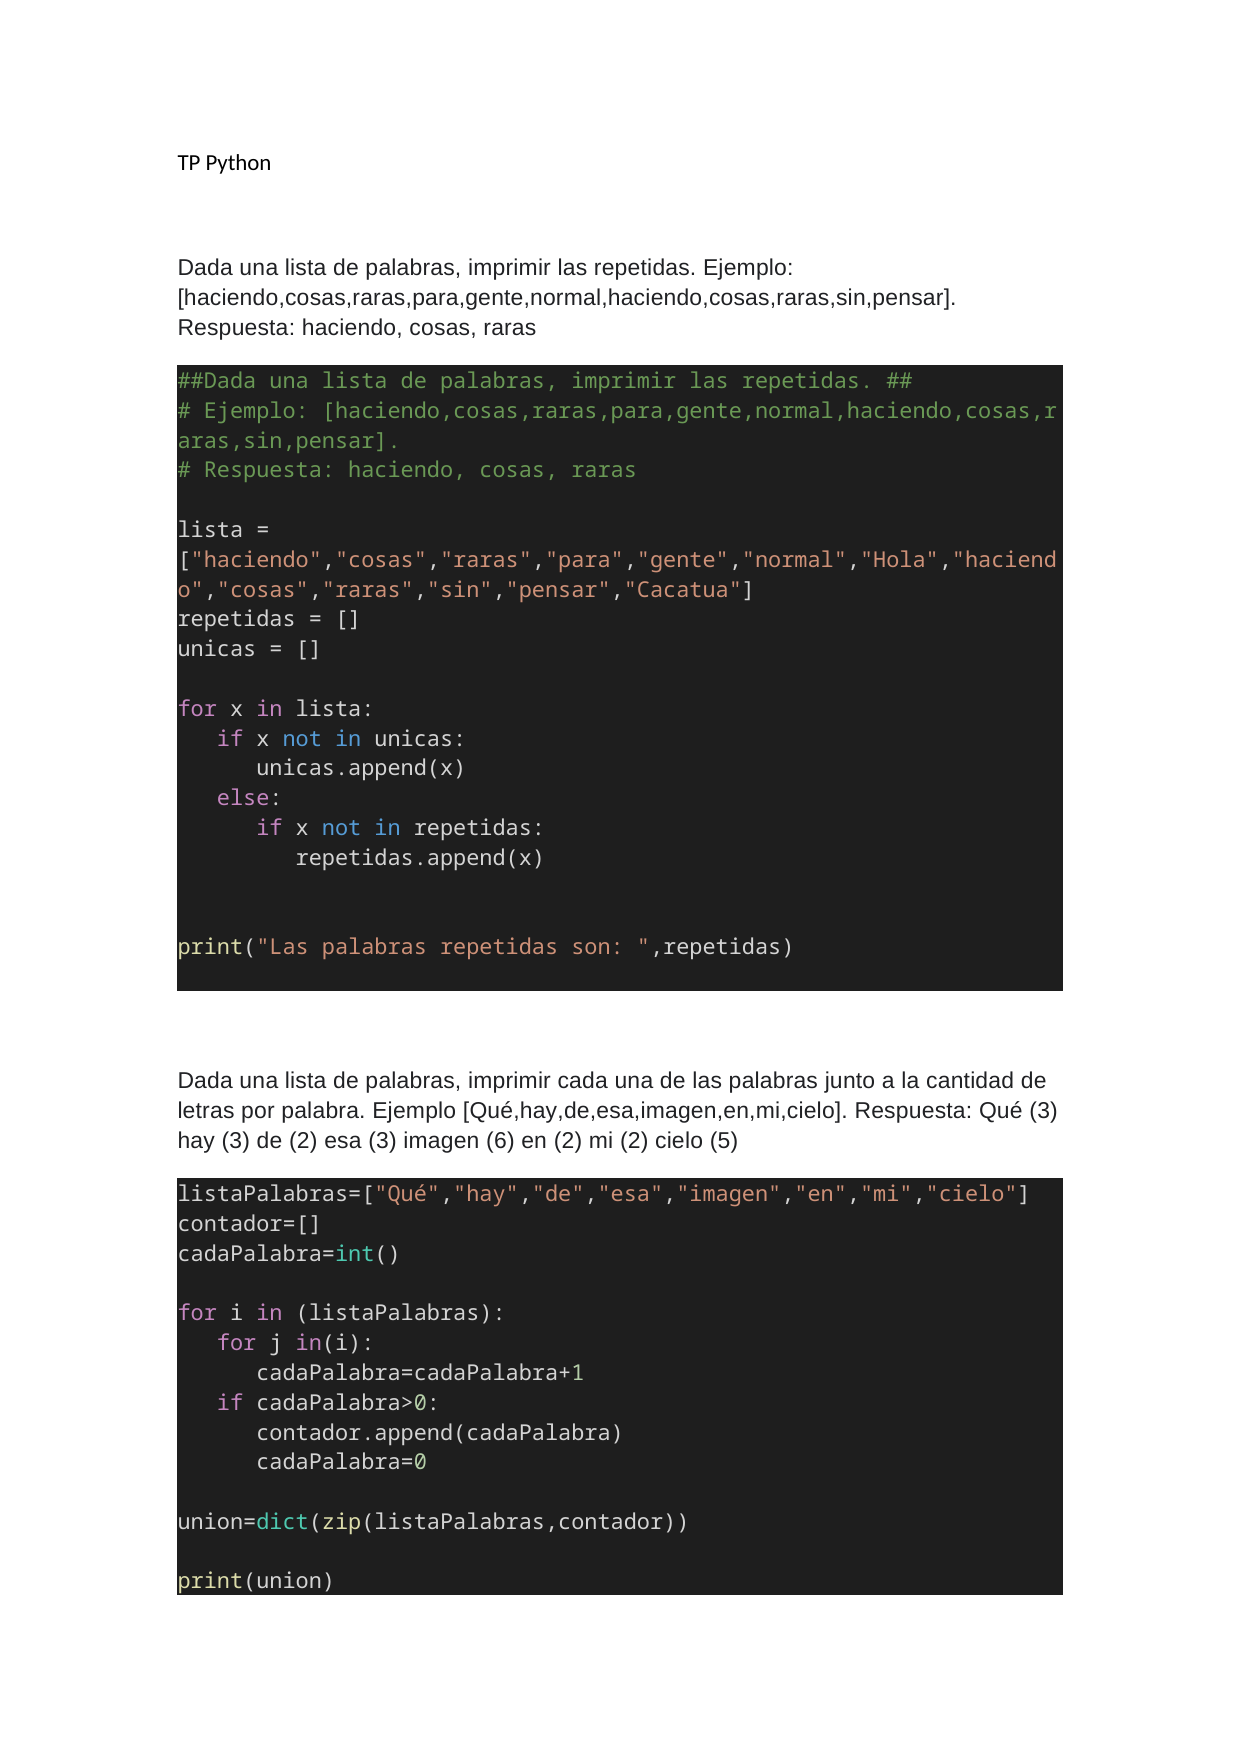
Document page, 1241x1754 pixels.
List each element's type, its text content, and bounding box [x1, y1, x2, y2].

text TP Python [177, 148, 1063, 176]
text cadaPalabra=int() [177, 1238, 1063, 1268]
text print("Las palabras repetidas son: ",repetidas) [177, 931, 1063, 961]
text contador=[] [177, 1208, 1063, 1238]
text print(union) [177, 1566, 1063, 1595]
text for x in lista: [177, 693, 1063, 723]
text for i in (listaPalabras): [177, 1297, 1063, 1327]
text listaPalabras=["Qué","hay","de","esa","imagen","en","mi","cielo"] [177, 1178, 1063, 1208]
text # Ejemplo: [haciendo,cosas,raras,para,gente,normal,haciendo,cosas,raras,sin,pensar]. [177, 395, 1063, 454]
text # Respuesta: haciendo, cosas, raras [177, 454, 1063, 484]
text if x not in unicas: [177, 723, 1063, 752]
text else: [177, 782, 1063, 812]
text union=dict(zip(listaPalabras,contador)) [177, 1506, 1063, 1536]
text cadaPalabra=0 [177, 1446, 1063, 1476]
text cadaPalabra=cadaPalabra+1 [177, 1357, 1063, 1387]
text unicas.append(x) [177, 752, 1063, 782]
text if cadaPalabra>0: [177, 1387, 1063, 1417]
text for j in(i): [177, 1327, 1063, 1357]
text Dada una lista de palabras, imprimir cada una de las palabras junto a la cantidad de letras por palabra. Ejemplo [Qué,hay,de,esa,imagen,en,mi,cielo]. Respuesta: Qué (3) hay (3) de (2) esa (3) imagen (6) en (2) mi (2) cielo (5) [177, 1067, 1063, 1153]
text repetidas = [] [177, 603, 1063, 633]
text if x not in repetidas: [177, 812, 1063, 842]
text unicas = [] [177, 633, 1063, 663]
text Dada una lista de palabras, imprimir las repetidas. Ejemplo: [haciendo,cosas,raras,para,gente,normal,haciendo,cosas,raras,sin,pensar]. Respuesta: haciendo, cosas, raras [177, 254, 1063, 340]
text lista = ["haciendo","cosas","raras","para","gente","normal","Hola","haciendo","cosas","raras","sin","pensar","Cacatua"] [177, 514, 1063, 603]
text ##Dada una lista de palabras, imprimir las repetidas. ## [177, 365, 1063, 395]
text repetidas.append(x) [177, 842, 1063, 872]
text contador.append(cadaPalabra) [177, 1417, 1063, 1446]
